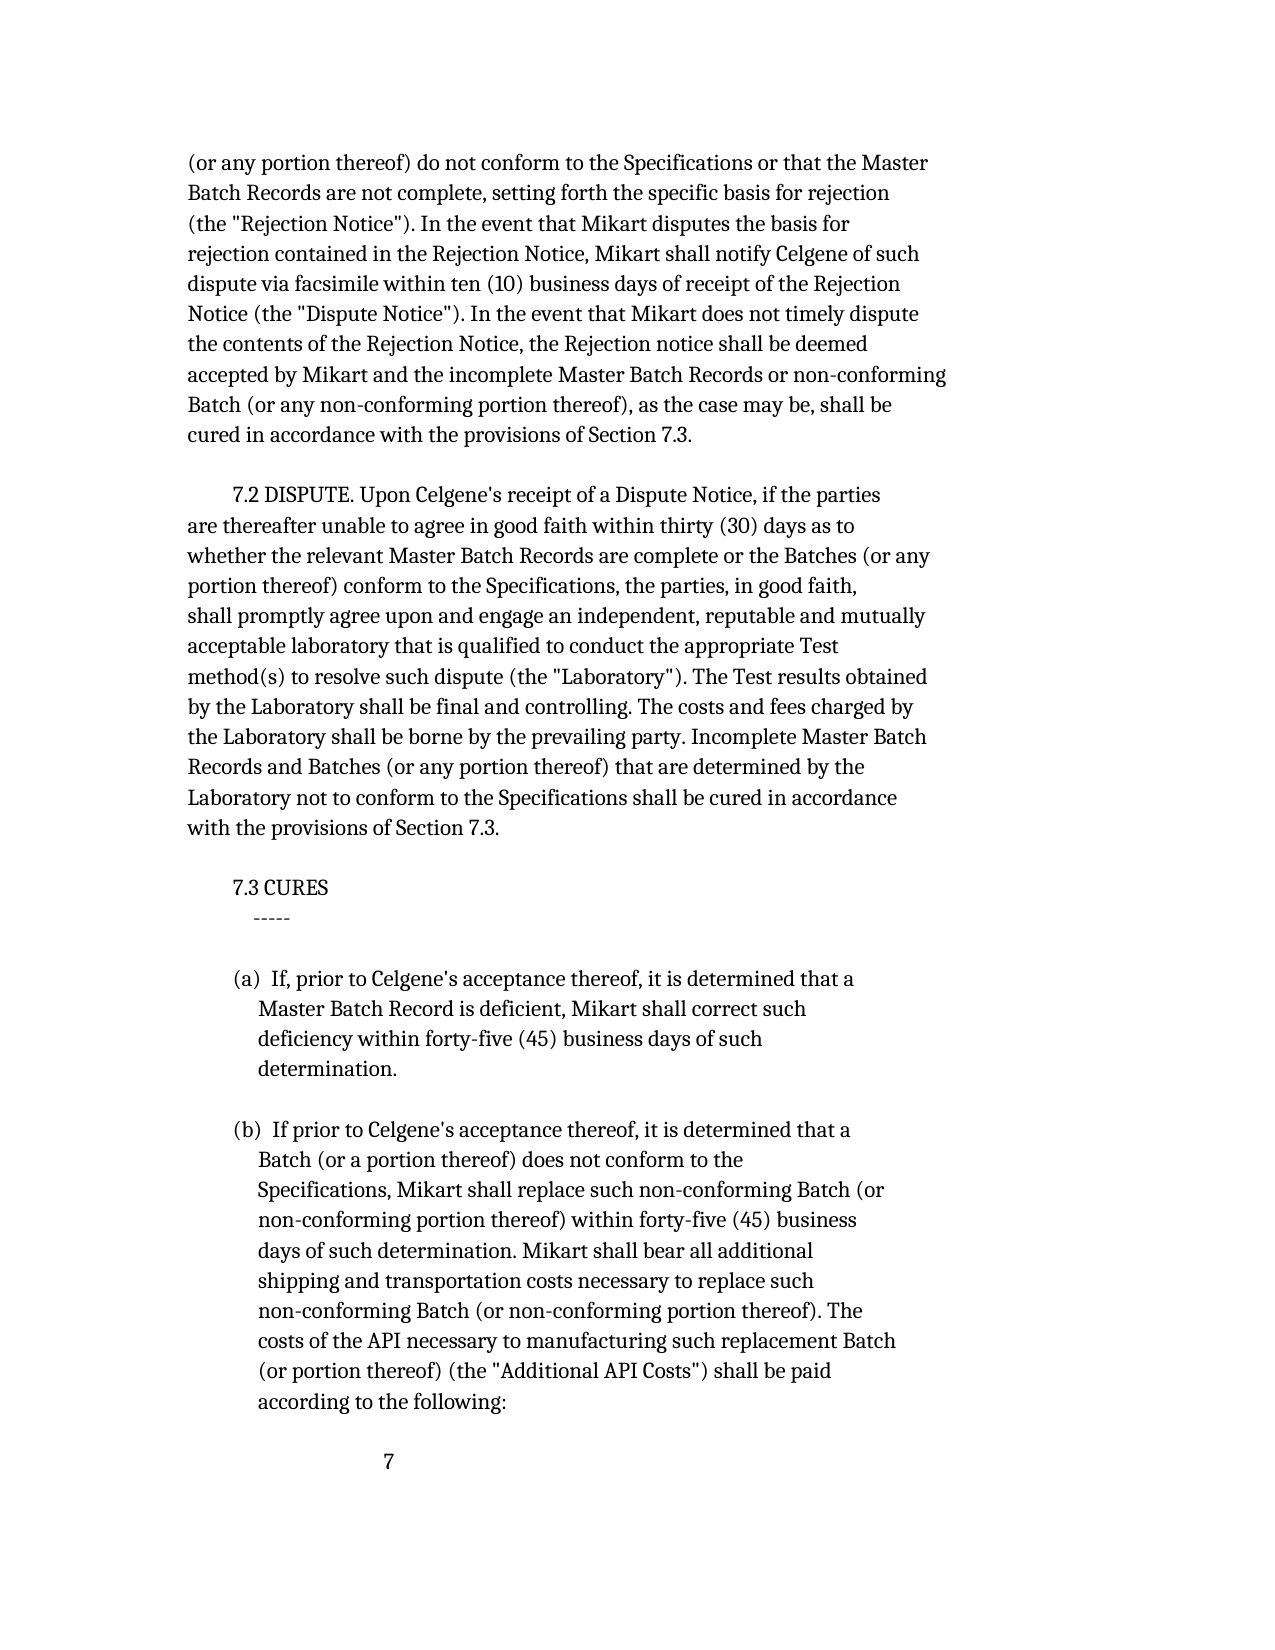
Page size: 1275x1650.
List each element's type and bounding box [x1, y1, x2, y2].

text [187, 150, 1087, 1475]
